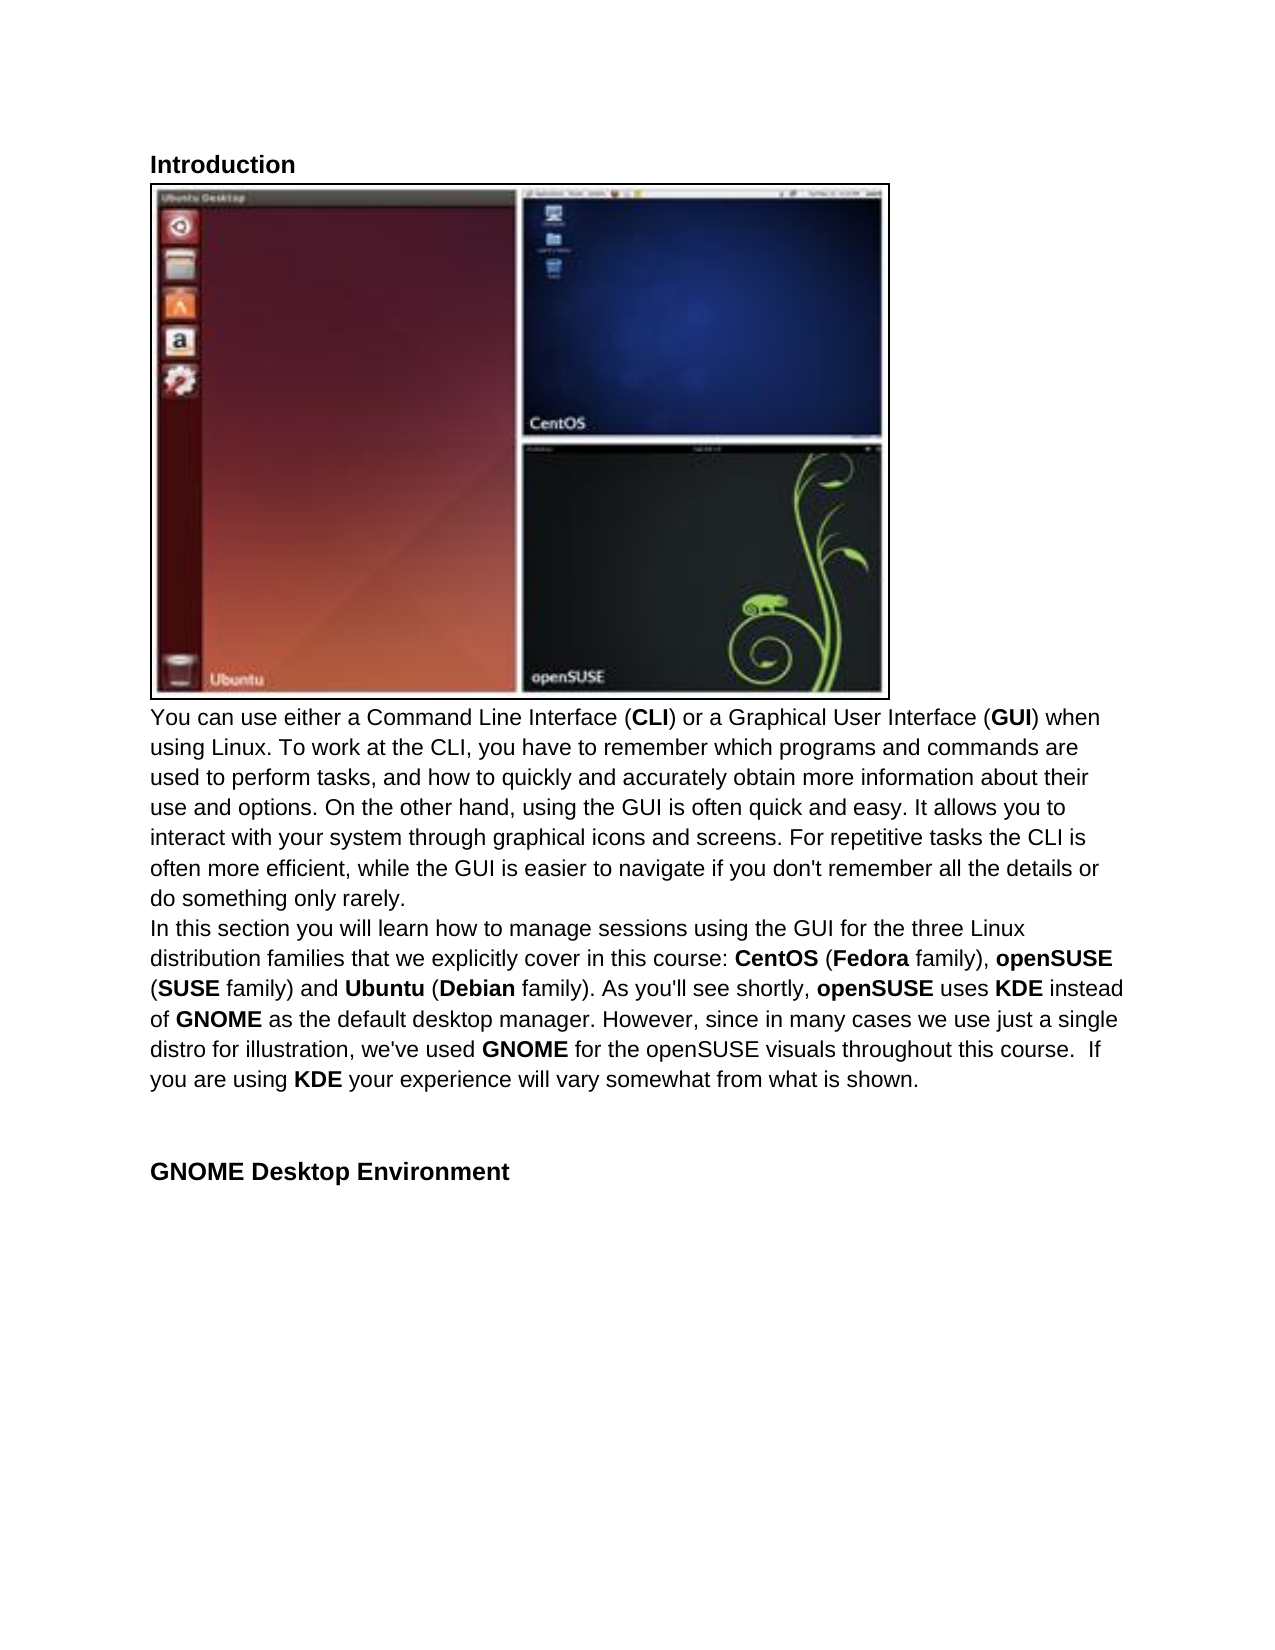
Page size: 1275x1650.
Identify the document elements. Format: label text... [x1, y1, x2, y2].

text In this section you will learn how to manage sessions using the GUI for the three Linux distribution families that we explicitly cover in this course: CentOS (Fedora family), openSUSE (SUSE family) and Ubuntu (Debian family). As you'll see shortly, openSUSE uses KDE instead of GNOME as the default desktop manager. However, since in many cases we use just a single distro for illustration, we've used GNOME for the openSUSE visuals throughout this course. If you are using KDE your experience will vary somewhat from what is shown. [150, 915, 1125, 1092]
text You can use either a Command Line Interface (CLI) or a Graphical User Interface (GUI) when using Linux. To work at the CLI, you have to remember which programs and commands are used to perform tasks, and how to quickly and accurately obtain more information about their use and options. On the other hand, using the GUI is often quick and easy. It allows you to interact with your system through graphical icons and screens. For repetitive tasks the CLI is often more efficient, while the GUI is easier to navigate if you don't remember all the details or do something only rarely. [150, 703, 1125, 911]
text GNOME Desktop Environment [150, 1157, 1125, 1185]
text Introduction [150, 150, 1125, 179]
picture [152, 185, 888, 698]
